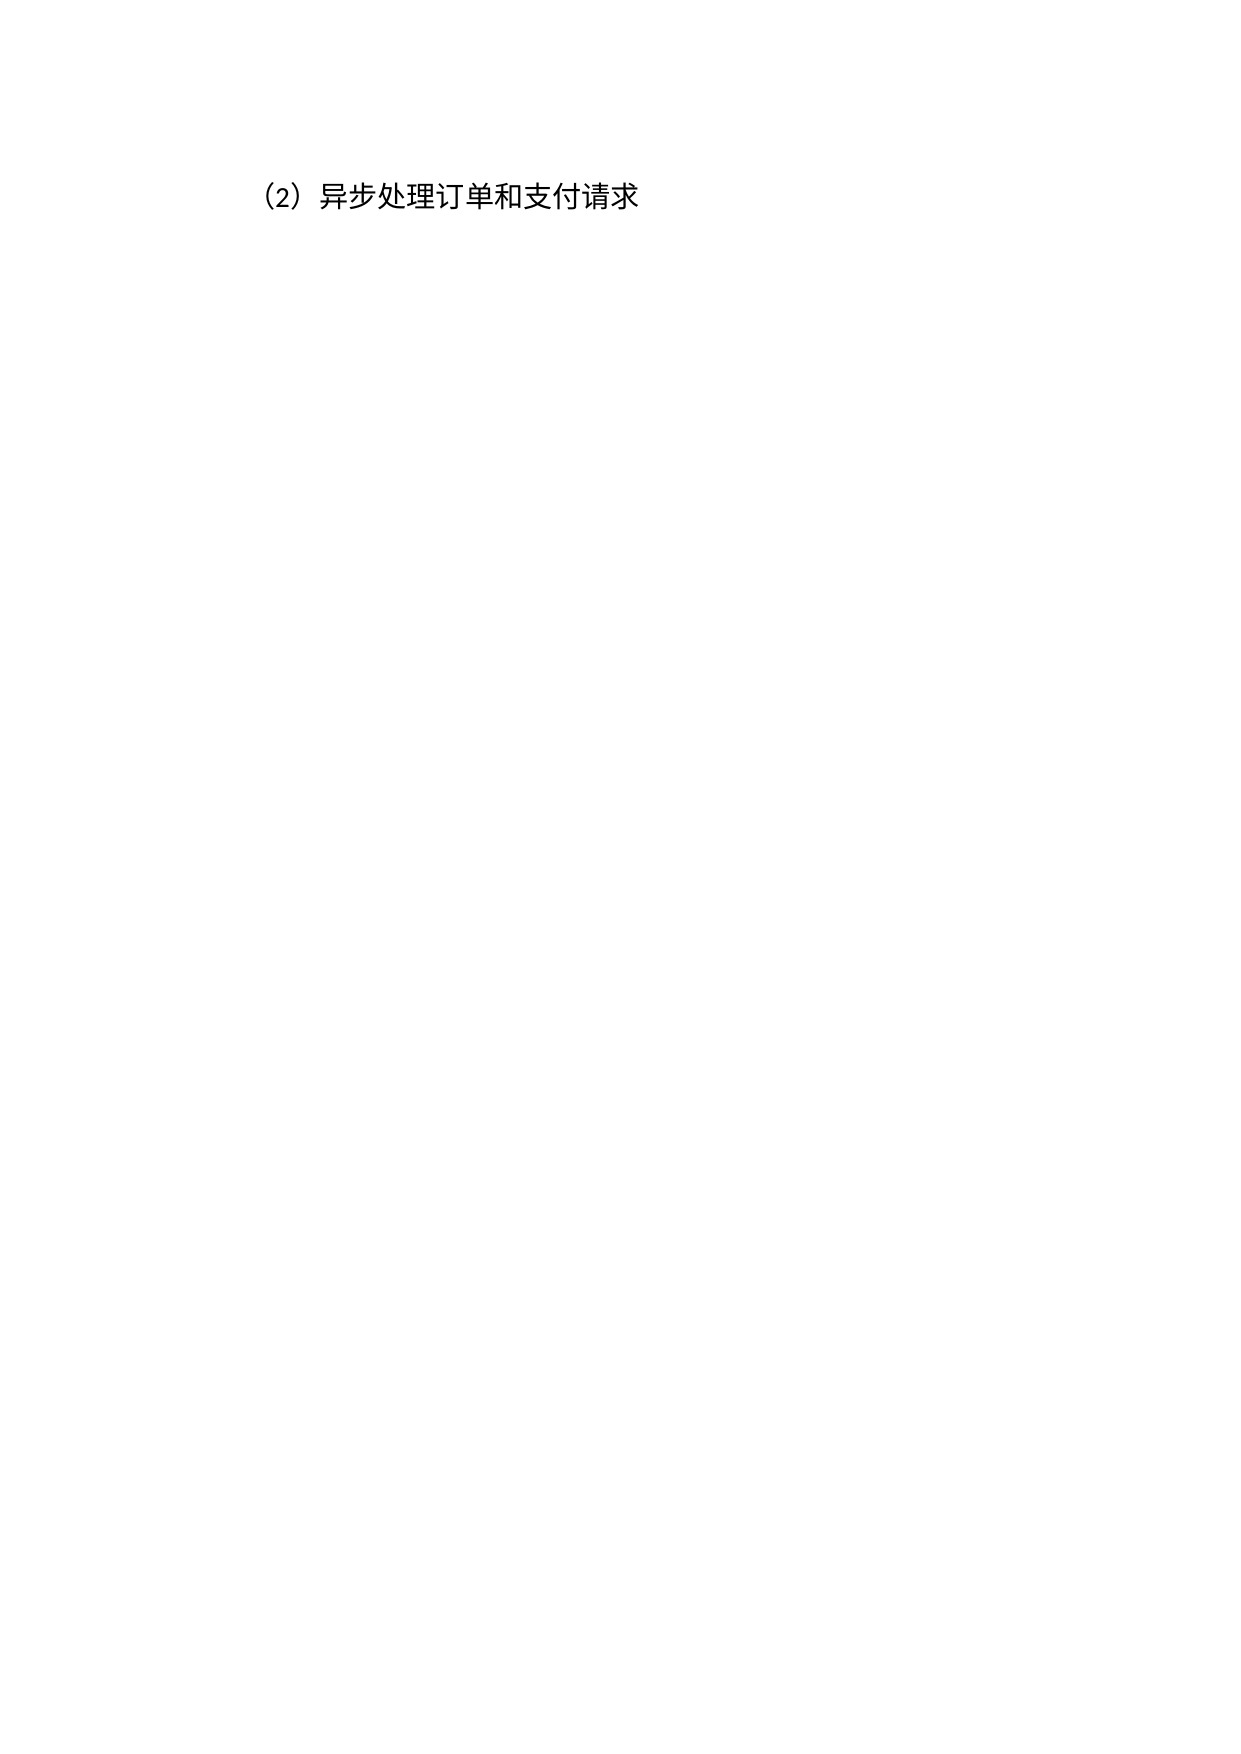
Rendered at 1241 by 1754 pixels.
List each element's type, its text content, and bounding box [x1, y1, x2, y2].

text （2）异步处理订单和支付请求 [187, 162, 1053, 227]
